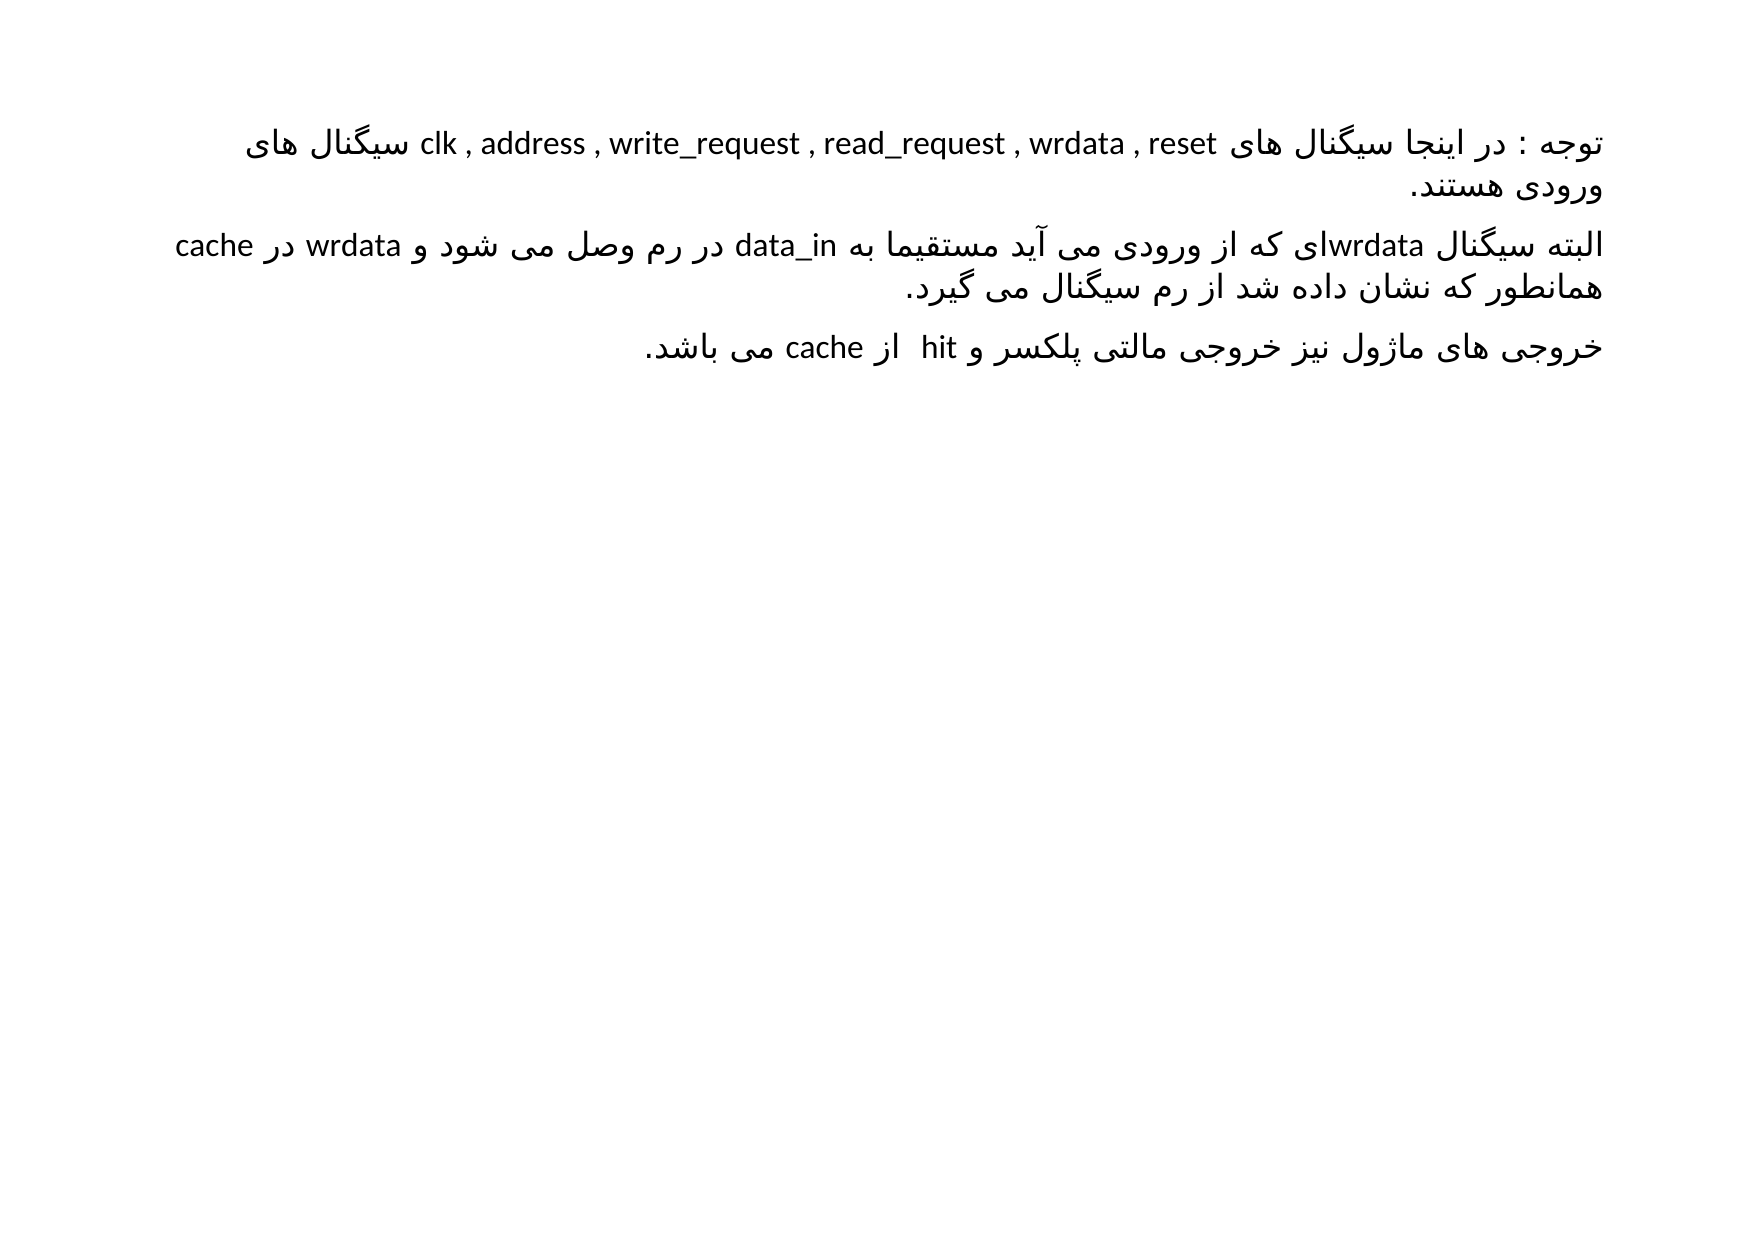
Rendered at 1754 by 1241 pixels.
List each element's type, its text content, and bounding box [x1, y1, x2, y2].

text خروجی های ماژول نیز خروجی مالتی پلکسر و hit از cache می باشد. [150, 326, 1604, 367]
text البته سیگنال wrdataای که از ورودی می آید مستقیما به data_in در رم وصل می شود و wrdata در cache همانطور که نشان داده شد از رم سیگنال می گیرد. [150, 224, 1604, 307]
text توجه : در اینجا سیگنال های clk , address , write_request , read_request , wrdata , reset سیگنال های ورودی هستند. [150, 122, 1604, 204]
